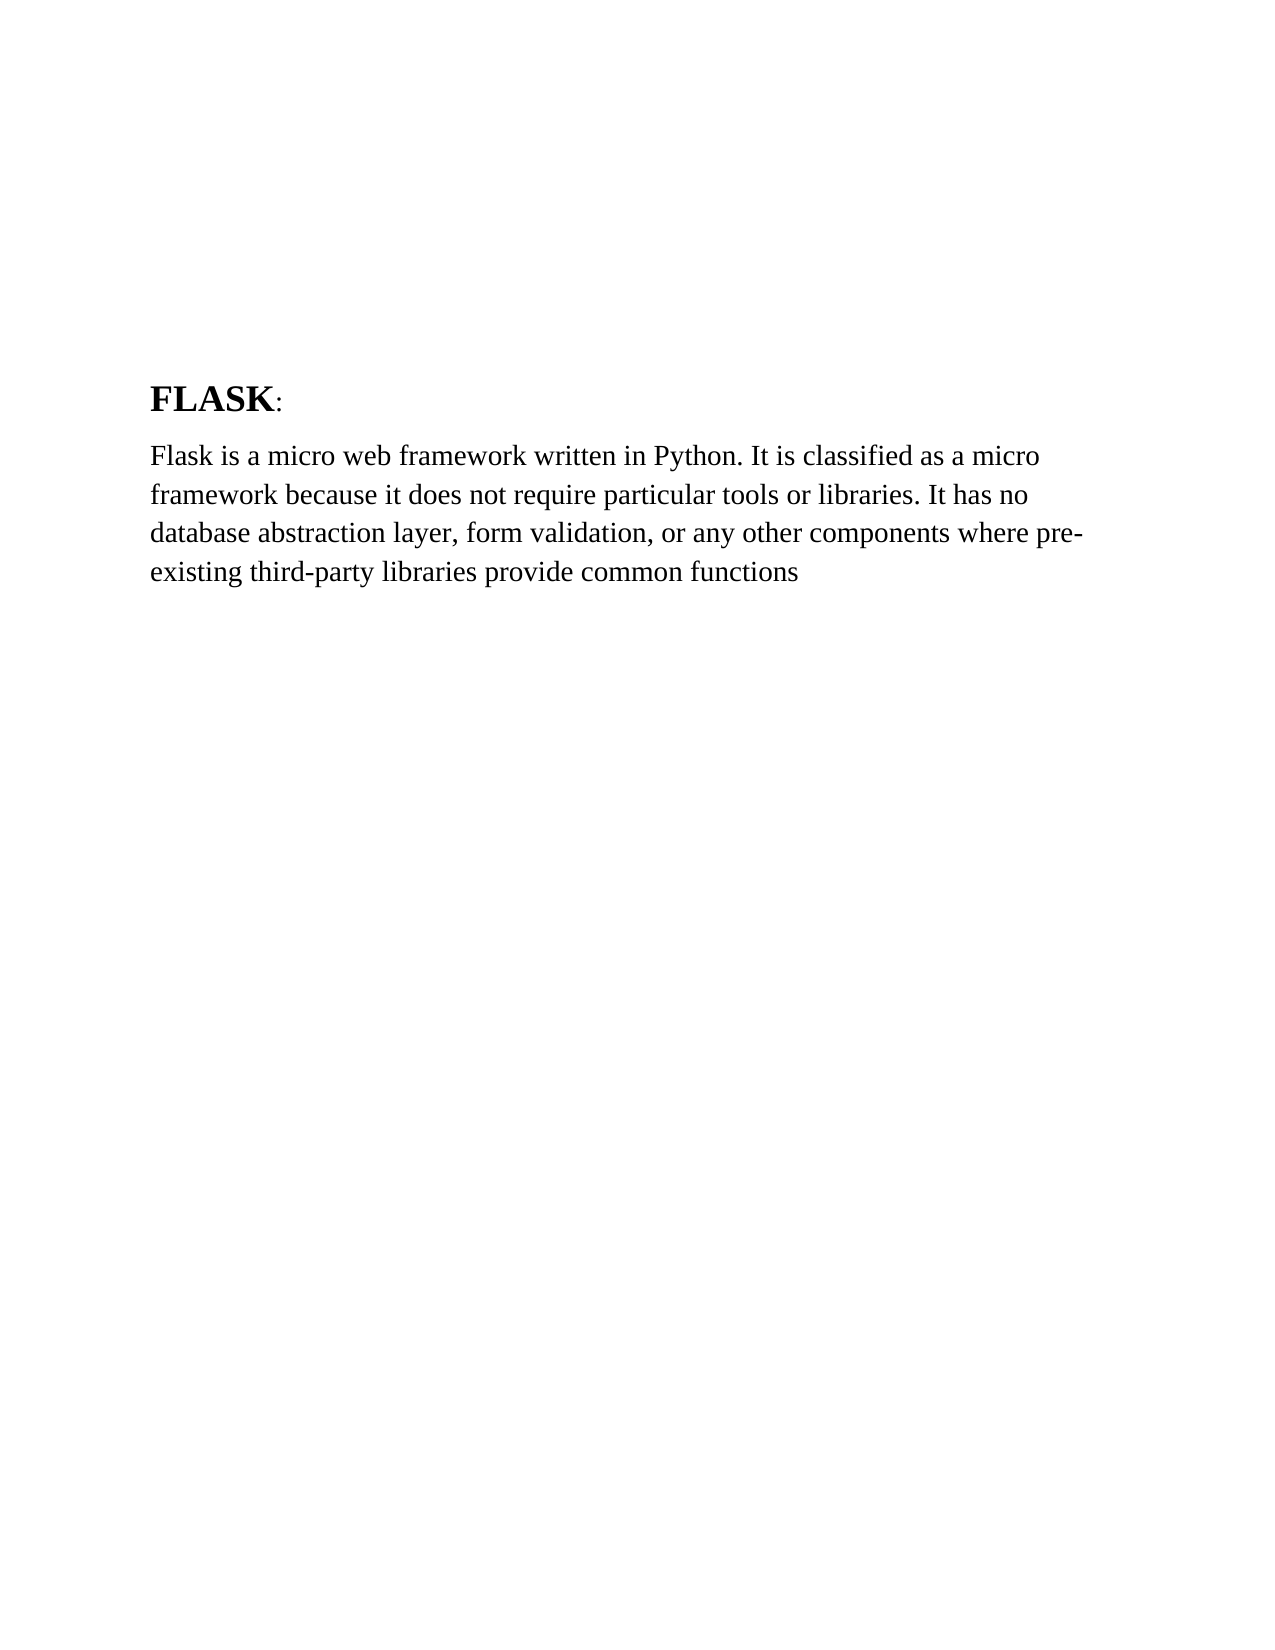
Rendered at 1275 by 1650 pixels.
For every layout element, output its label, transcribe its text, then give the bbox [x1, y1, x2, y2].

text Flask is a micro web framework written in Python. It is classified as a micro framework because it does not require particular tools or libraries. It has no database abstraction layer, form validation, or any other components where pre-existing third-party libraries provide common functions [150, 438, 1125, 587]
text FLASK: [150, 376, 1125, 419]
